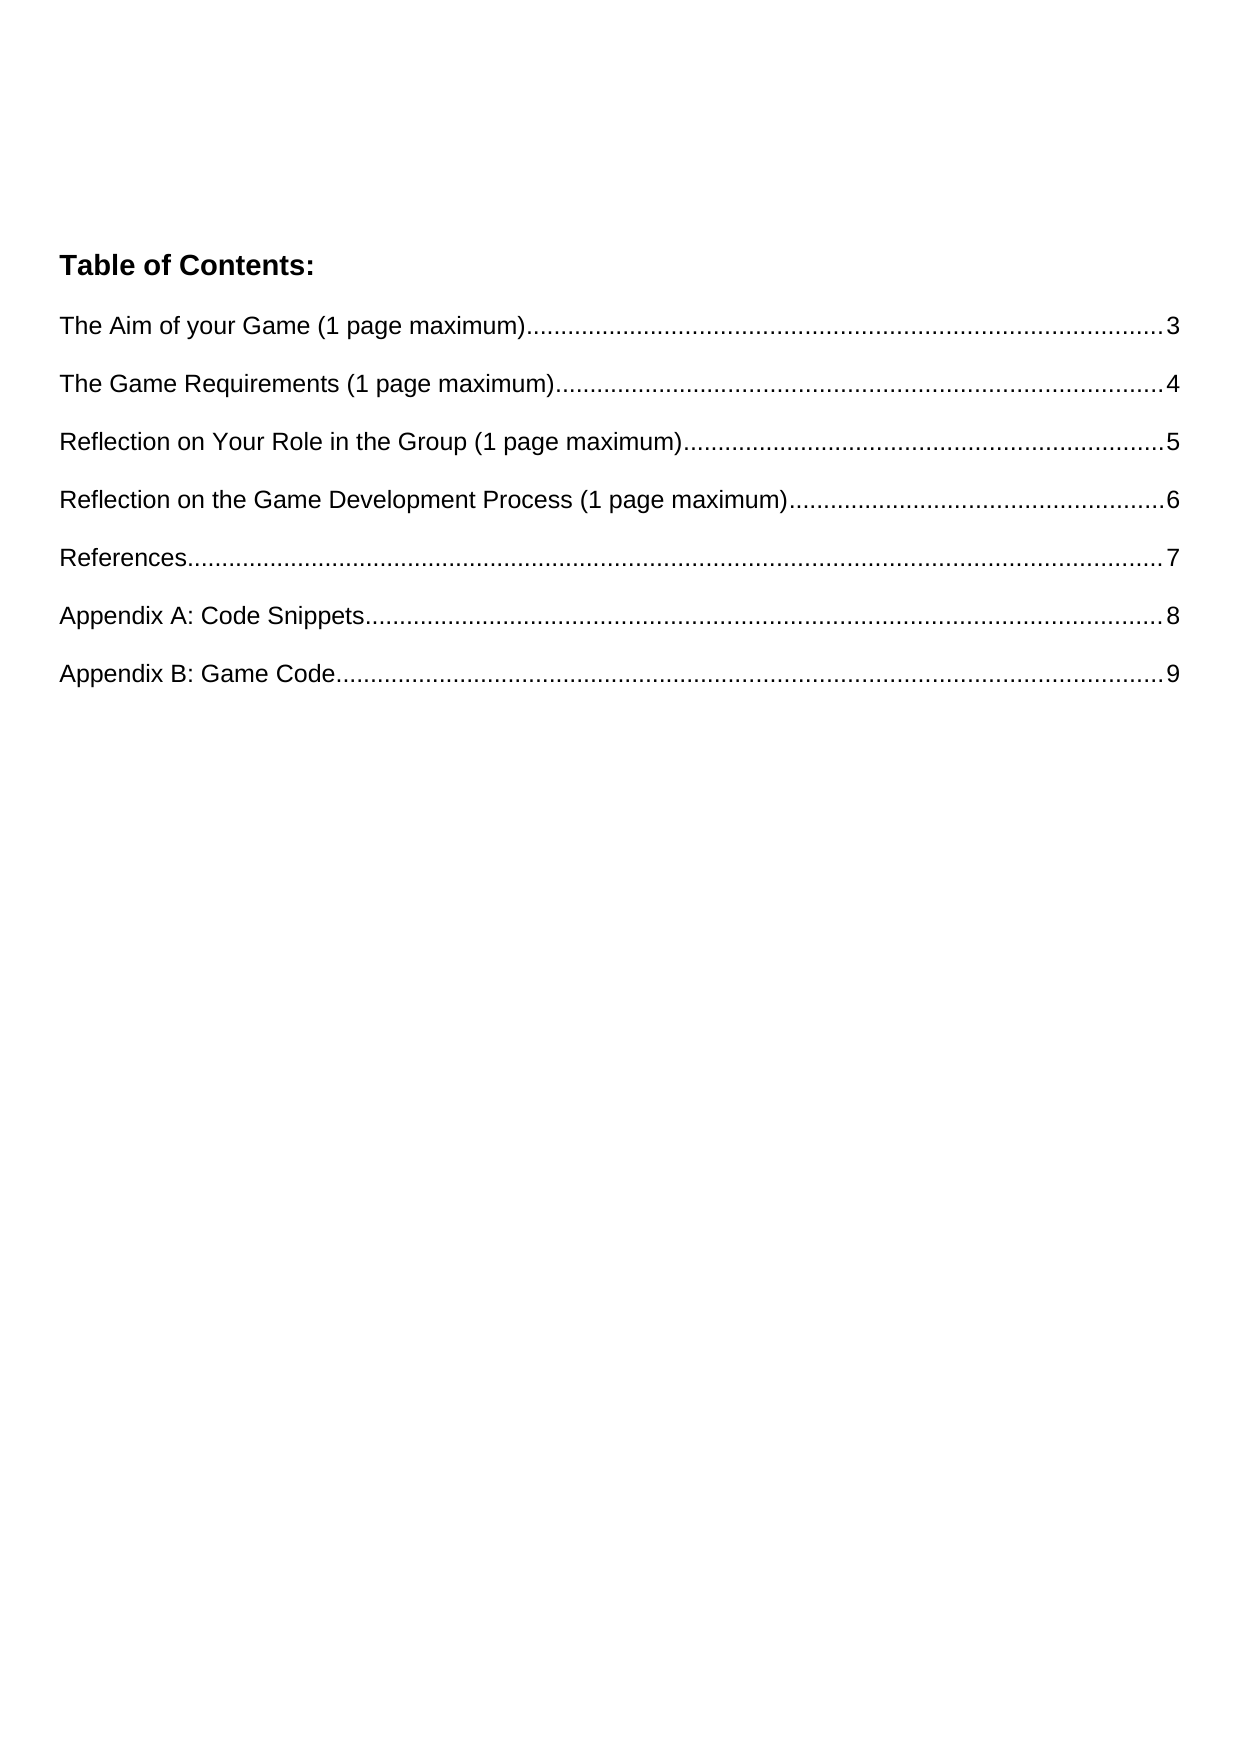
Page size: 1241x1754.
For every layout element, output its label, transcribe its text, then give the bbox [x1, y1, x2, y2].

text The Game Requirements (1 page maximum) 4 [59, 369, 1181, 398]
text The Aim of your Game (1 page maximum) 3 [59, 311, 1181, 340]
text Appendix B: Game Code 9 [59, 659, 1181, 688]
subtitle Table of Contents: [59, 248, 1181, 281]
text Appendix A: Code Snippets 8 [59, 601, 1181, 630]
text References 7 [59, 543, 1181, 572]
text Reflection on Your Role in the Group (1 page maximum) 5 [59, 427, 1181, 456]
text Reflection on the Game Development Process (1 page maximum) 6 [59, 485, 1181, 514]
